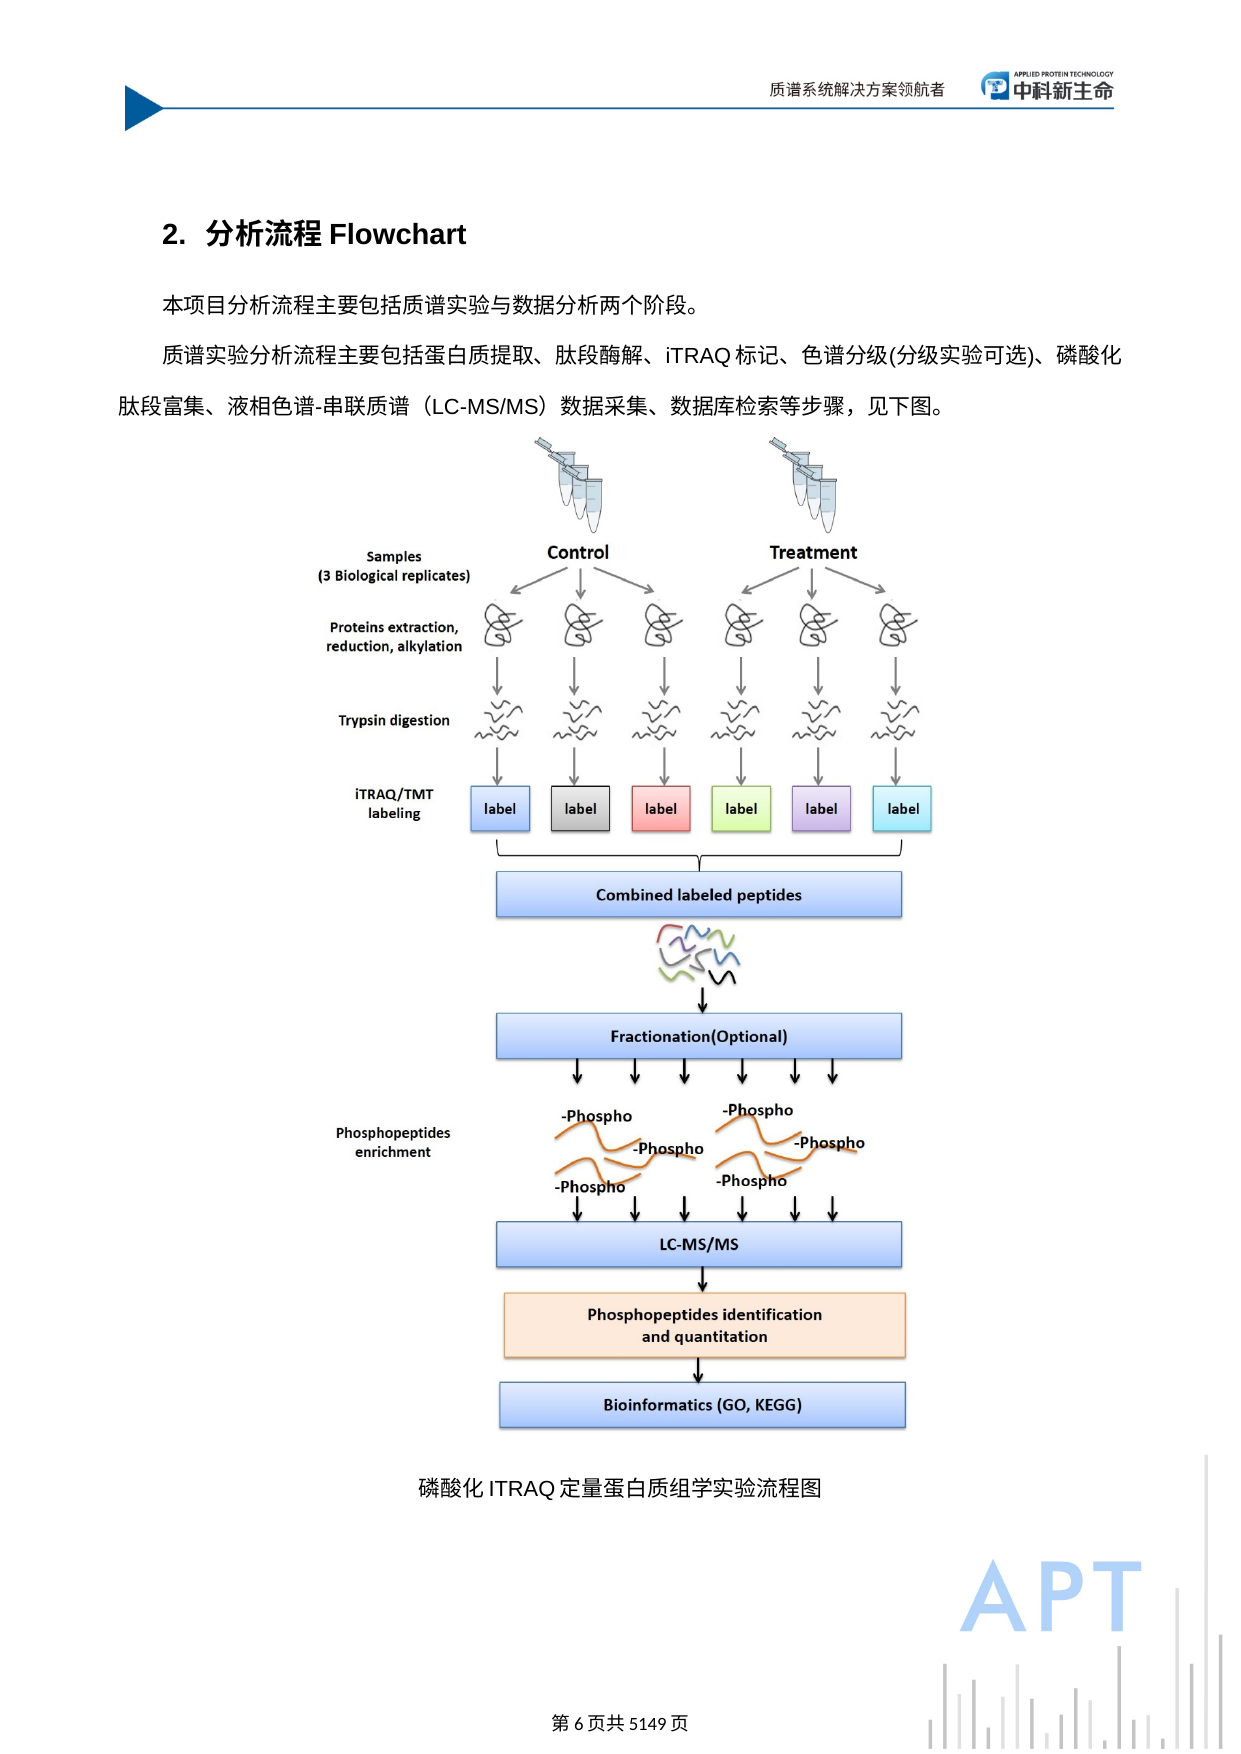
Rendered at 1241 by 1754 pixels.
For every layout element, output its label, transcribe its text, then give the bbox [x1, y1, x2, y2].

subtitle 分析流程 Flowchart [162, 130, 1122, 266]
picture [125, 8, 1123, 135]
picture [306, 437, 935, 1433]
text 本项目分析流程主要包括质谱实验与数据分析两个阶段。 [118, 287, 1122, 321]
text 质谱实验分析流程主要包括蛋白质提取、肽段酶解、iTRAQ标记、色谱分级(分级实验可选)、磷酸化肽段富集、液相色谱-串联质谱（LC-MS/MS）数据采集、数据库检索等步骤，见下图。 [118, 337, 1122, 422]
picture [0, 1450, 1241, 1749]
text 磷酸化ITRAQ定量蛋白质组学实验流程图 [118, 1469, 1122, 1503]
